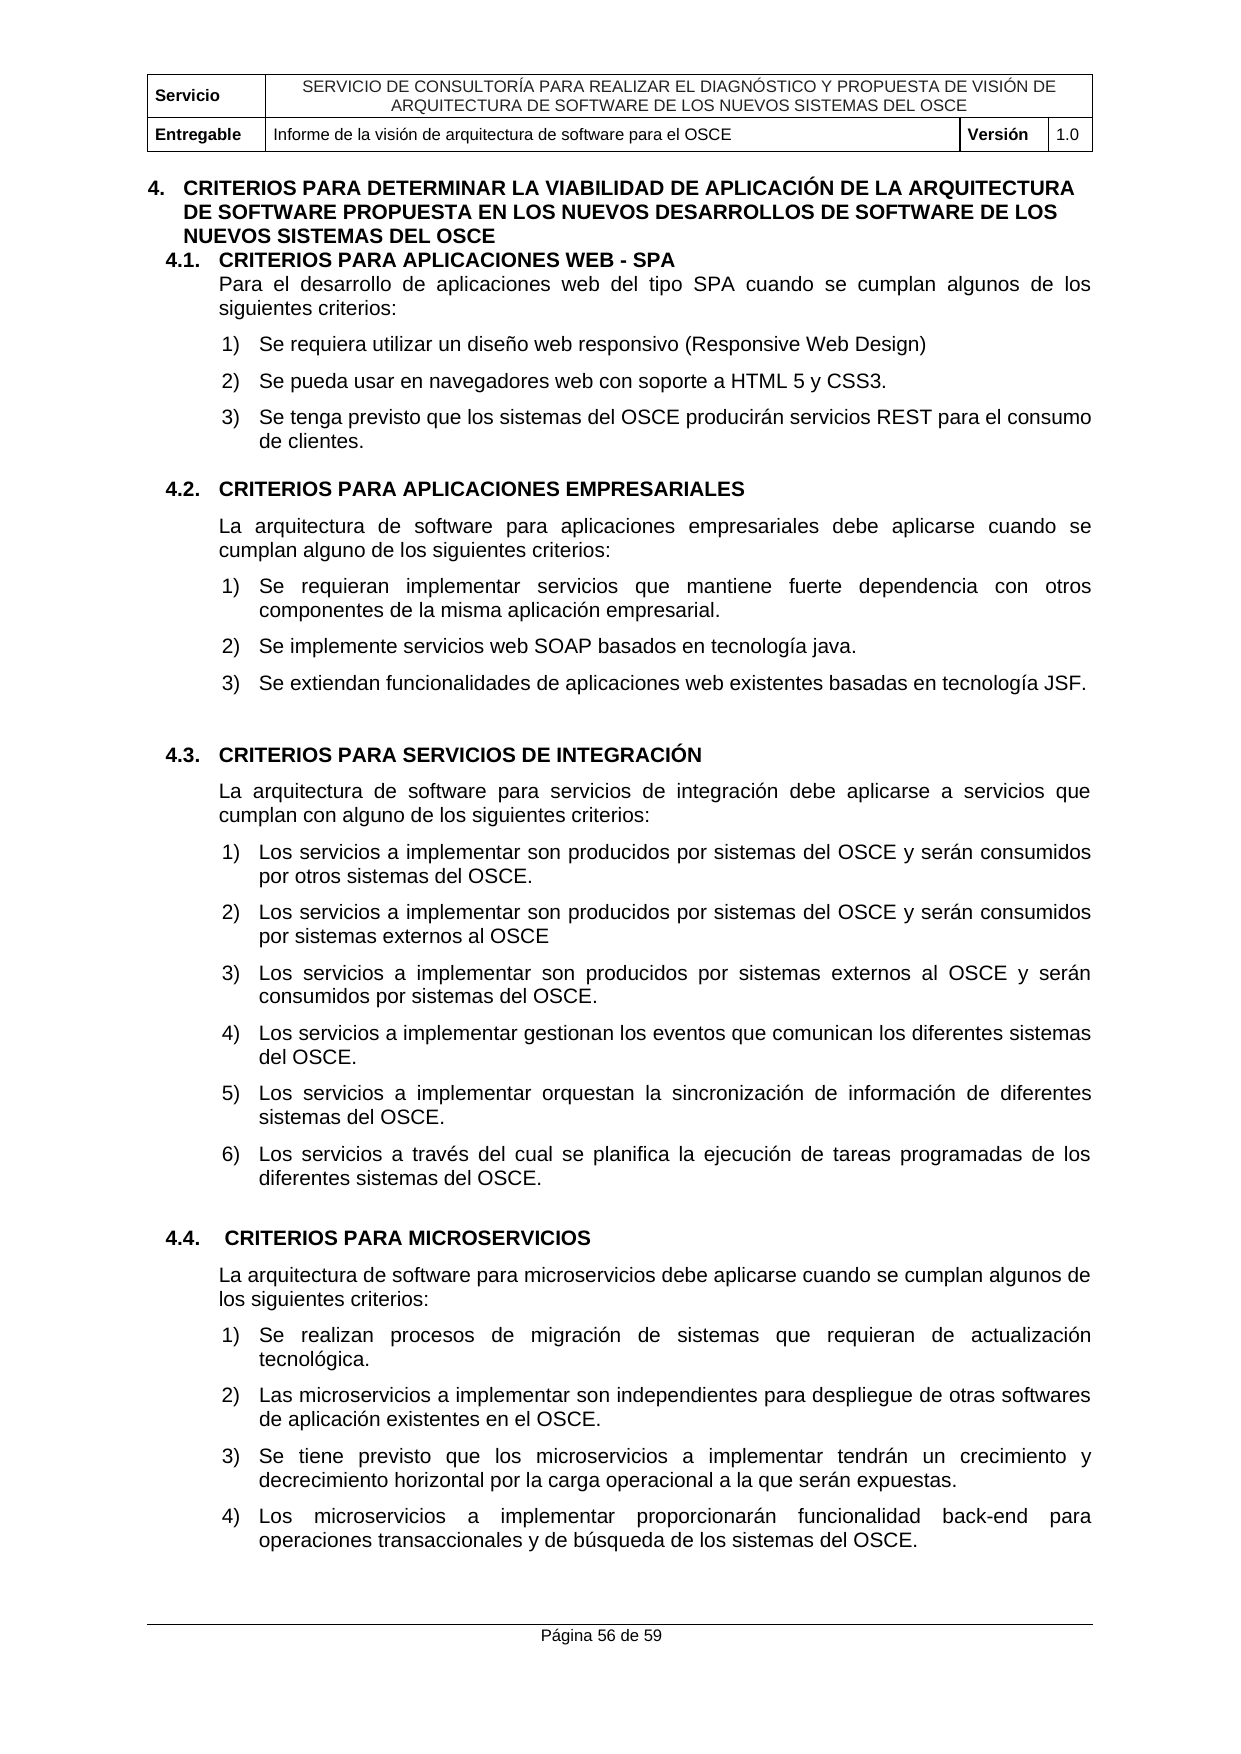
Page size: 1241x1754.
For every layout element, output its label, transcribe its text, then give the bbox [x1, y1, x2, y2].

list Los microservicios a implementar proporcionarán funcionalidad back-end para operaciones transaccionales y de búsqueda de los sistemas del OSCE. [222, 1504, 1092, 1552]
list CRITERIOS PARA APLICACIONES WEB - SPA [165, 248, 1092, 272]
list CRITERIOS PARA SERVICIOS DE INTEGRACIÓN [165, 743, 1092, 767]
list CRITERIOS PARA MICROSERVICIOS [165, 1226, 1092, 1250]
list Los servicios a implementar son producidos por sistemas del OSCE y serán consumidos por otros sistemas del OSCE. [222, 839, 1092, 887]
list Se extiendan funcionalidades de aplicaciones web existentes basadas en tecnología JSF. [222, 671, 1092, 695]
list Se realizan procesos de migración de sistemas que requieran de actualización tecnológica. [221, 1323, 1092, 1371]
list Se requieran implementar servicios que mantiene fuerte dependencia con otros componentes de la misma aplicación empresarial. [221, 574, 1092, 622]
list CRITERIOS PARA DETERMINAR LA VIABILIDAD DE APLICACIÓN DE LA ARQUITECTURA DE SOFTWARE PROPUESTA EN LOS NUEVOS DESARROLLOS DE SOFTWARE DE LOS NUEVOS SISTEMAS DEL OSCE [148, 176, 1092, 248]
list Los servicios a implementar orquestan la sincronización de información de diferentes sistemas del OSCE. [222, 1081, 1092, 1129]
list Se tenga previsto que los sistemas del OSCE producirán servicios REST para el consumo de clientes. [221, 405, 1092, 453]
list Se implemente servicios web SOAP basados en tecnología java. [222, 634, 1092, 658]
list Las microservicios a implementar son independientes para despliegue de otras softwares de aplicación existentes en el OSCE. [221, 1383, 1092, 1431]
text La arquitectura de software para servicios de integración debe aplicarse a servicios que cumplan con alguno de los siguientes criterios: [218, 779, 1092, 827]
list Se tiene previsto que los microservicios a implementar tendrán un crecimiento y decrecimiento horizontal por la carga operacional a la que serán expuestas. [222, 1444, 1092, 1492]
list CRITERIOS PARA APLICACIONES EMPRESARIALES [165, 477, 1092, 501]
list Los servicios a implementar son producidos por sistemas externos al OSCE y serán consumidos por sistemas del OSCE. [222, 960, 1092, 1008]
text La arquitectura de software para aplicaciones empresariales debe aplicarse cuando se cumplan alguno de los siguientes criterios: [218, 513, 1092, 561]
list Los servicios a través del cual se planifica la ejecución de tareas programadas de los diferentes sistemas del OSCE. [222, 1142, 1092, 1189]
list Para el desarrollo de aplicaciones web del tipo SPA cuando se cumplan algunos de los siguientes criterios: [218, 272, 1092, 320]
text La arquitectura de software para microservicios debe aplicarse cuando se cumplan algunos de los siguientes criterios: [218, 1262, 1092, 1310]
list Los servicios a implementar gestionan los eventos que comunican los diferentes sistemas del OSCE. [222, 1021, 1092, 1069]
list Los servicios a implementar son producidos por sistemas del OSCE y serán consumidos por sistemas externos al OSCE [222, 900, 1092, 948]
list Se pueda usar en navegadores web con soporte a HTML 5 y CSS3. [221, 369, 1092, 393]
list Se requiera utilizar un diseño web responsivo (Responsive Web Design) [221, 332, 1092, 356]
